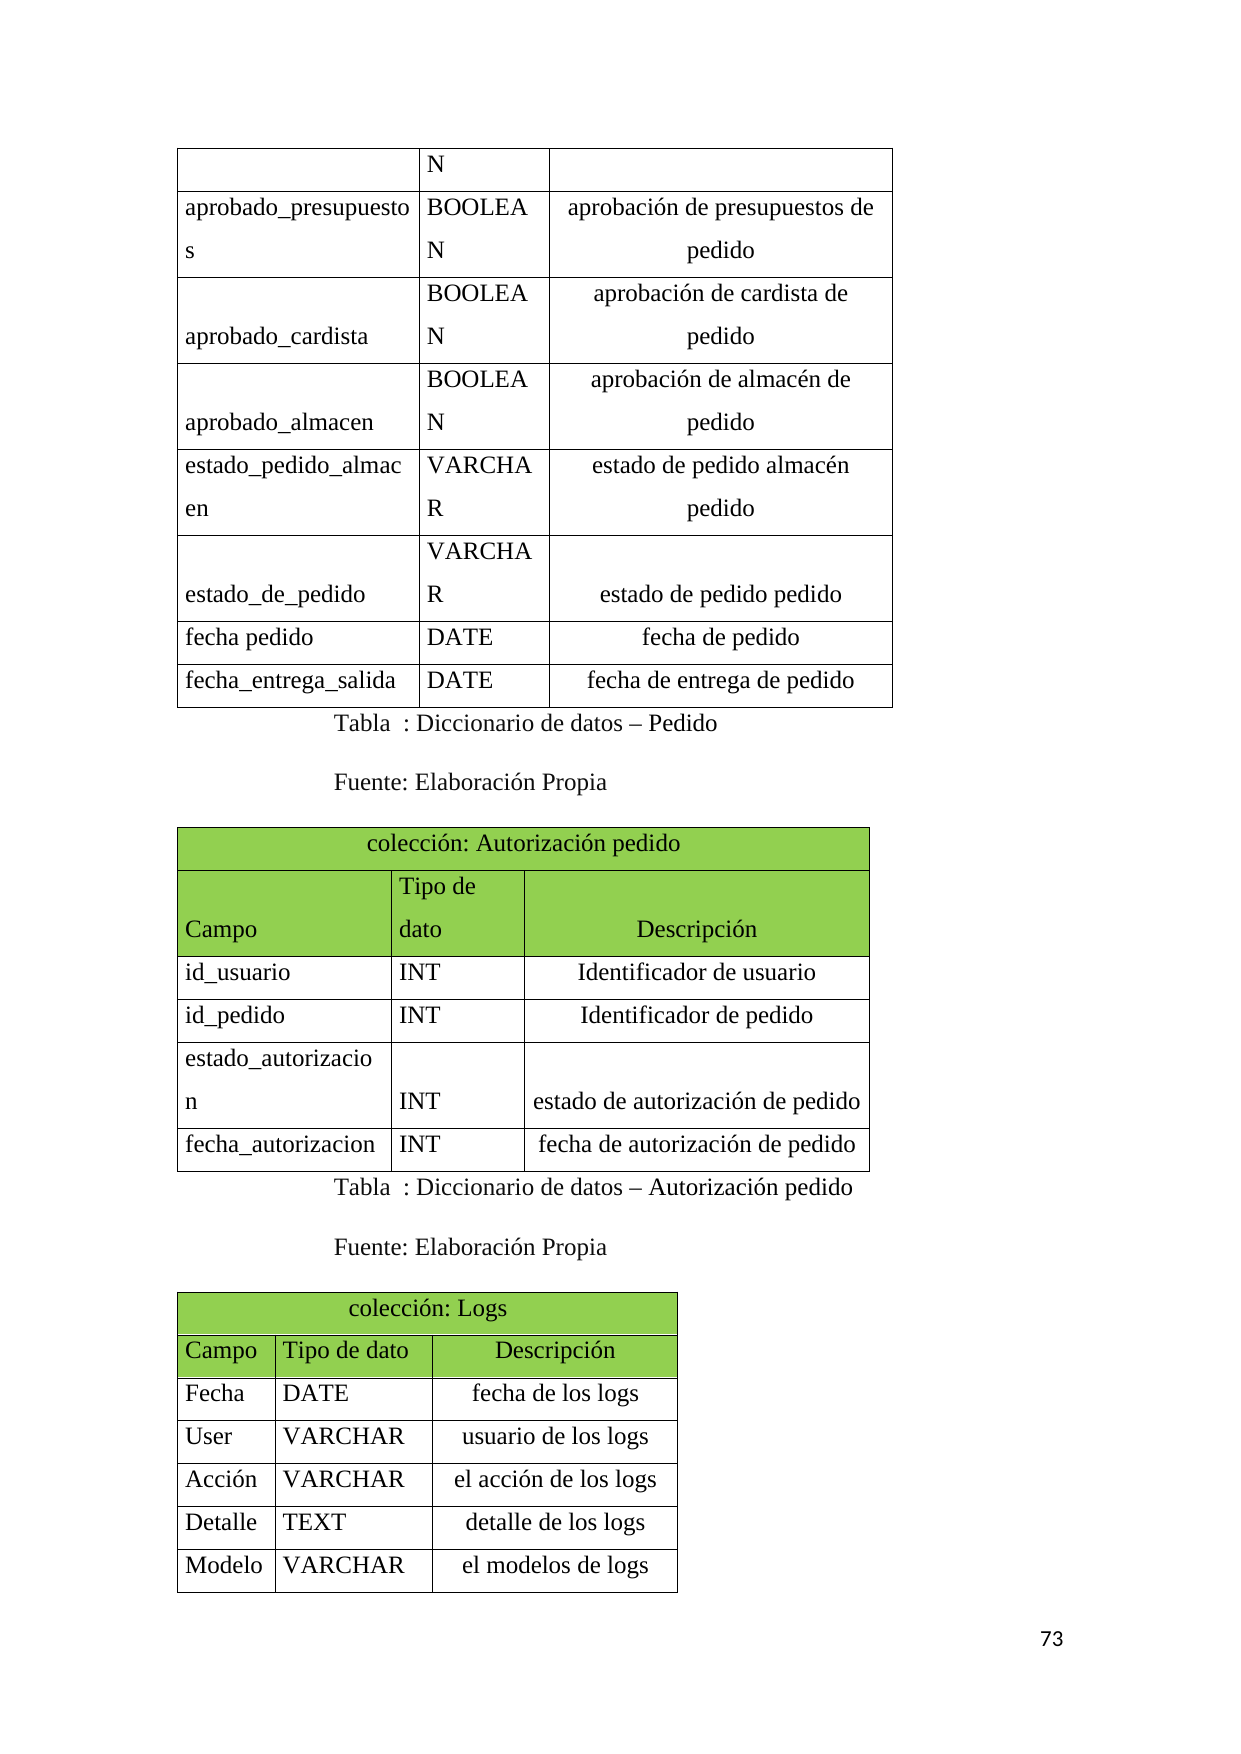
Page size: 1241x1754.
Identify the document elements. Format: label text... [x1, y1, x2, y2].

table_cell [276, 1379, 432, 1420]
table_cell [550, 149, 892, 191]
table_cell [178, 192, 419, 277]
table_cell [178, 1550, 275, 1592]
text Tabla : Diccionario de datos – Autorización pedido [177, 1172, 1063, 1201]
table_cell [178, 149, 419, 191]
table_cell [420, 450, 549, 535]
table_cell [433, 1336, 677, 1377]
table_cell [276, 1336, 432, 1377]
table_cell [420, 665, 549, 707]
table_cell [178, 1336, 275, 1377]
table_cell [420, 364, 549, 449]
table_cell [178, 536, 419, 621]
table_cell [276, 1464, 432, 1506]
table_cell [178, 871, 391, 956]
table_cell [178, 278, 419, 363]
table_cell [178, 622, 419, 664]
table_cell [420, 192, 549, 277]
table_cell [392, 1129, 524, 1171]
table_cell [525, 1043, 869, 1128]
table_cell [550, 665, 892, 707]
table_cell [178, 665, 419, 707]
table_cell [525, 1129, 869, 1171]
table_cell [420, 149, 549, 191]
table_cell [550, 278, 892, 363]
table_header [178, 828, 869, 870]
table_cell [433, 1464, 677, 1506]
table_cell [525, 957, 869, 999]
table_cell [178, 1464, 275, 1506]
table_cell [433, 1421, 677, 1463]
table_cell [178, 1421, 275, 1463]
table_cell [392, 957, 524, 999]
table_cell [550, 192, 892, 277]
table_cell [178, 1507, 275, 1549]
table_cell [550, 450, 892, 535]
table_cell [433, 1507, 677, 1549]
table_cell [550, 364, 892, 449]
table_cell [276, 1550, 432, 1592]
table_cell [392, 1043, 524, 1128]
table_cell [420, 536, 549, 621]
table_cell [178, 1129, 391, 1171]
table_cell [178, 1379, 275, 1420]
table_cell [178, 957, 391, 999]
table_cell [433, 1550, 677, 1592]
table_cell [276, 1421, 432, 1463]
text Tabla : Diccionario de datos – Pedido [177, 708, 1063, 736]
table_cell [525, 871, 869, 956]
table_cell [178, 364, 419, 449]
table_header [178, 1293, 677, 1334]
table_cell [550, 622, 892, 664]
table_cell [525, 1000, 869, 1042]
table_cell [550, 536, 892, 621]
text Fuente: Elaboración Propia [177, 767, 1063, 796]
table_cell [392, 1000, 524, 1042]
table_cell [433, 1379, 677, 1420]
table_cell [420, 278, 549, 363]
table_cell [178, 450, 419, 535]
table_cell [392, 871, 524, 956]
text Fuente: Elaboración Propia [177, 1232, 1063, 1261]
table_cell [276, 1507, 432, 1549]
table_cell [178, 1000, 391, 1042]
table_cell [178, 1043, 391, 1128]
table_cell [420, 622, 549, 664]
